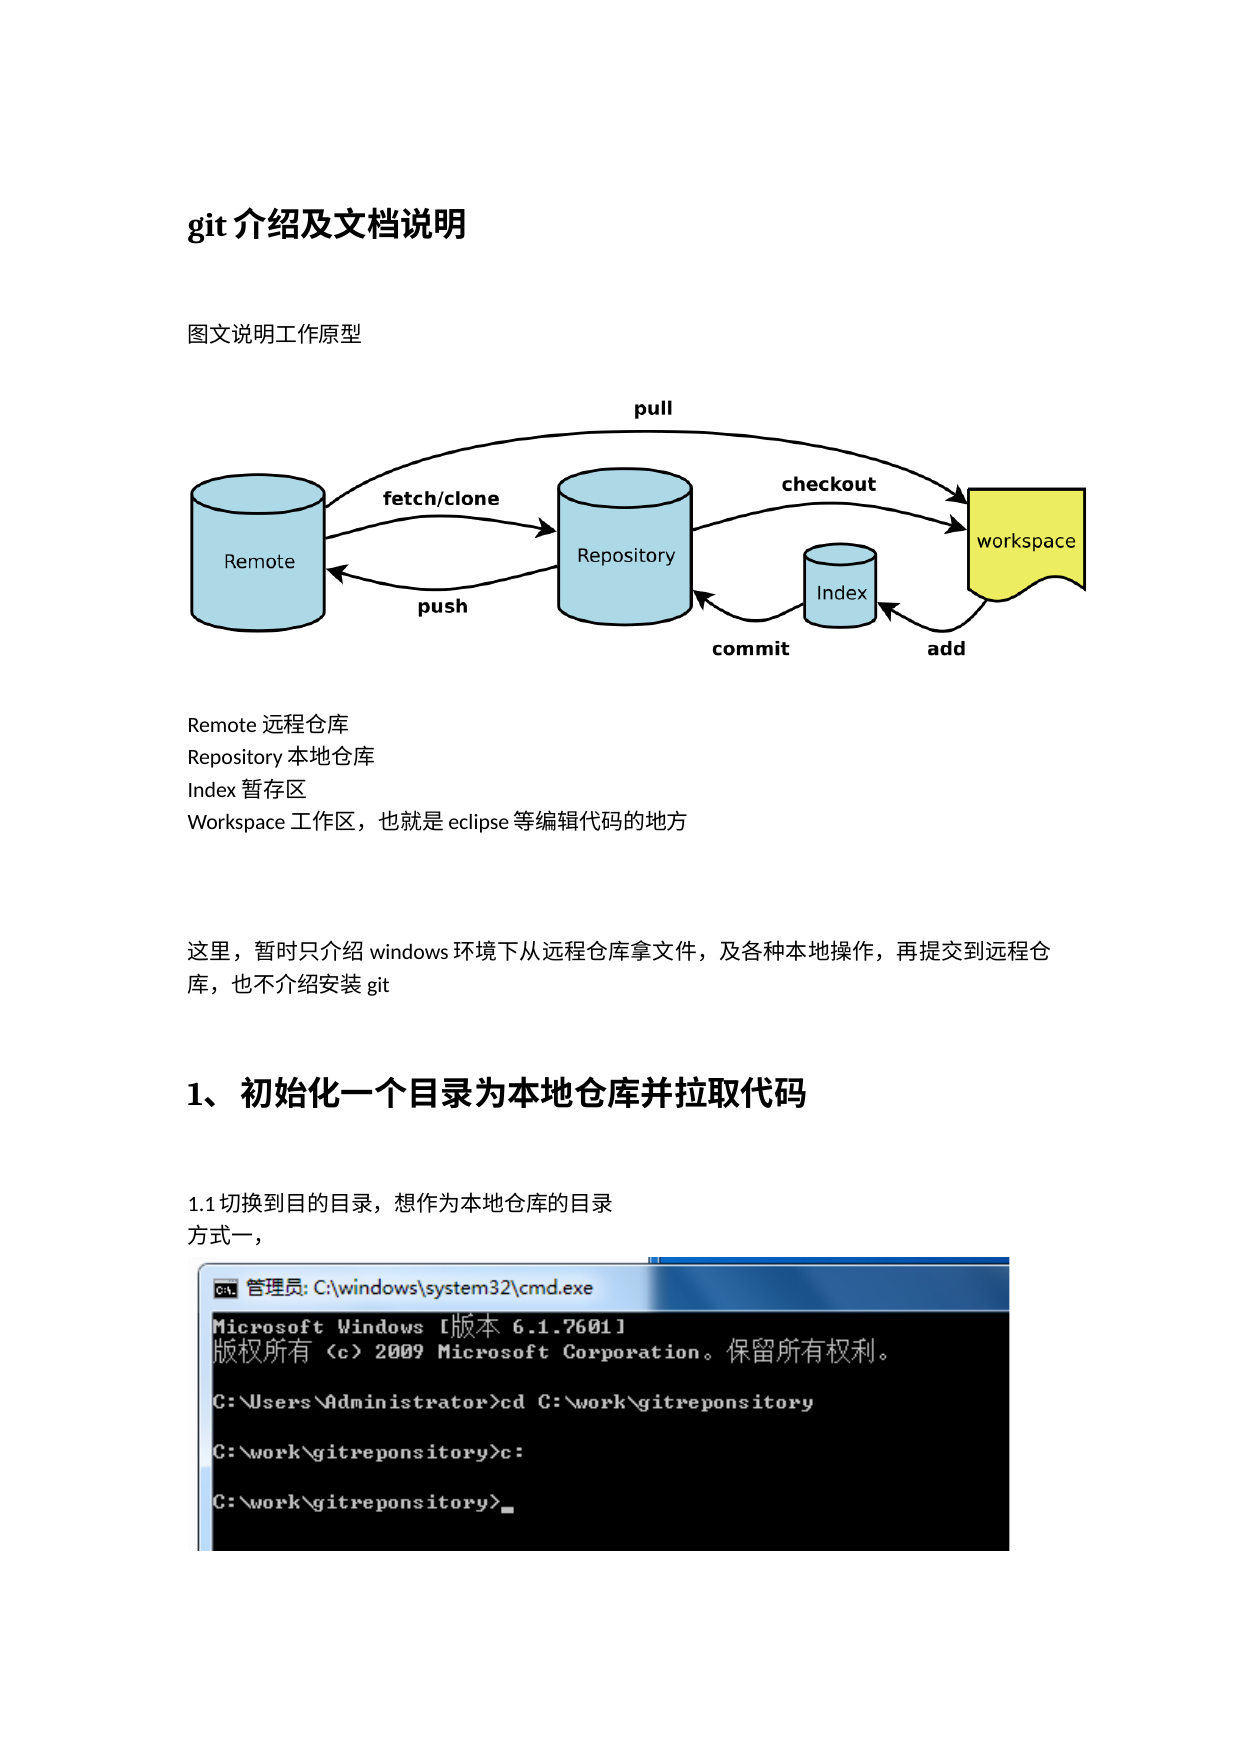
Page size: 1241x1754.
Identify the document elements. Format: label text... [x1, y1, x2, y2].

text Repository 本地仓库 [187, 739, 1053, 771]
picture [187, 1257, 1010, 1551]
text 方式一， [187, 1218, 1053, 1251]
text 1.1切换到目的目录，想作为本地仓库的目录 [187, 1186, 1053, 1218]
text 图文说明工作原型 [187, 316, 1053, 349]
picture [187, 397, 1087, 659]
subtitle git介绍及文档说明 [187, 189, 1053, 254]
text 这里，暂时只介绍windows环境下从远程仓库拿文件，及各种本地操作，再提交到远程仓库，也不介绍安装git [187, 934, 1053, 999]
text Workspace 工作区，也就是eclipse等编辑代码的地方 [187, 804, 1053, 836]
text Index 暂存区 [187, 771, 1053, 804]
text Remote 远程仓库 [187, 706, 1053, 739]
subtitle 初始化一个目录为本地仓库并拉取代码 [187, 1058, 1053, 1123]
